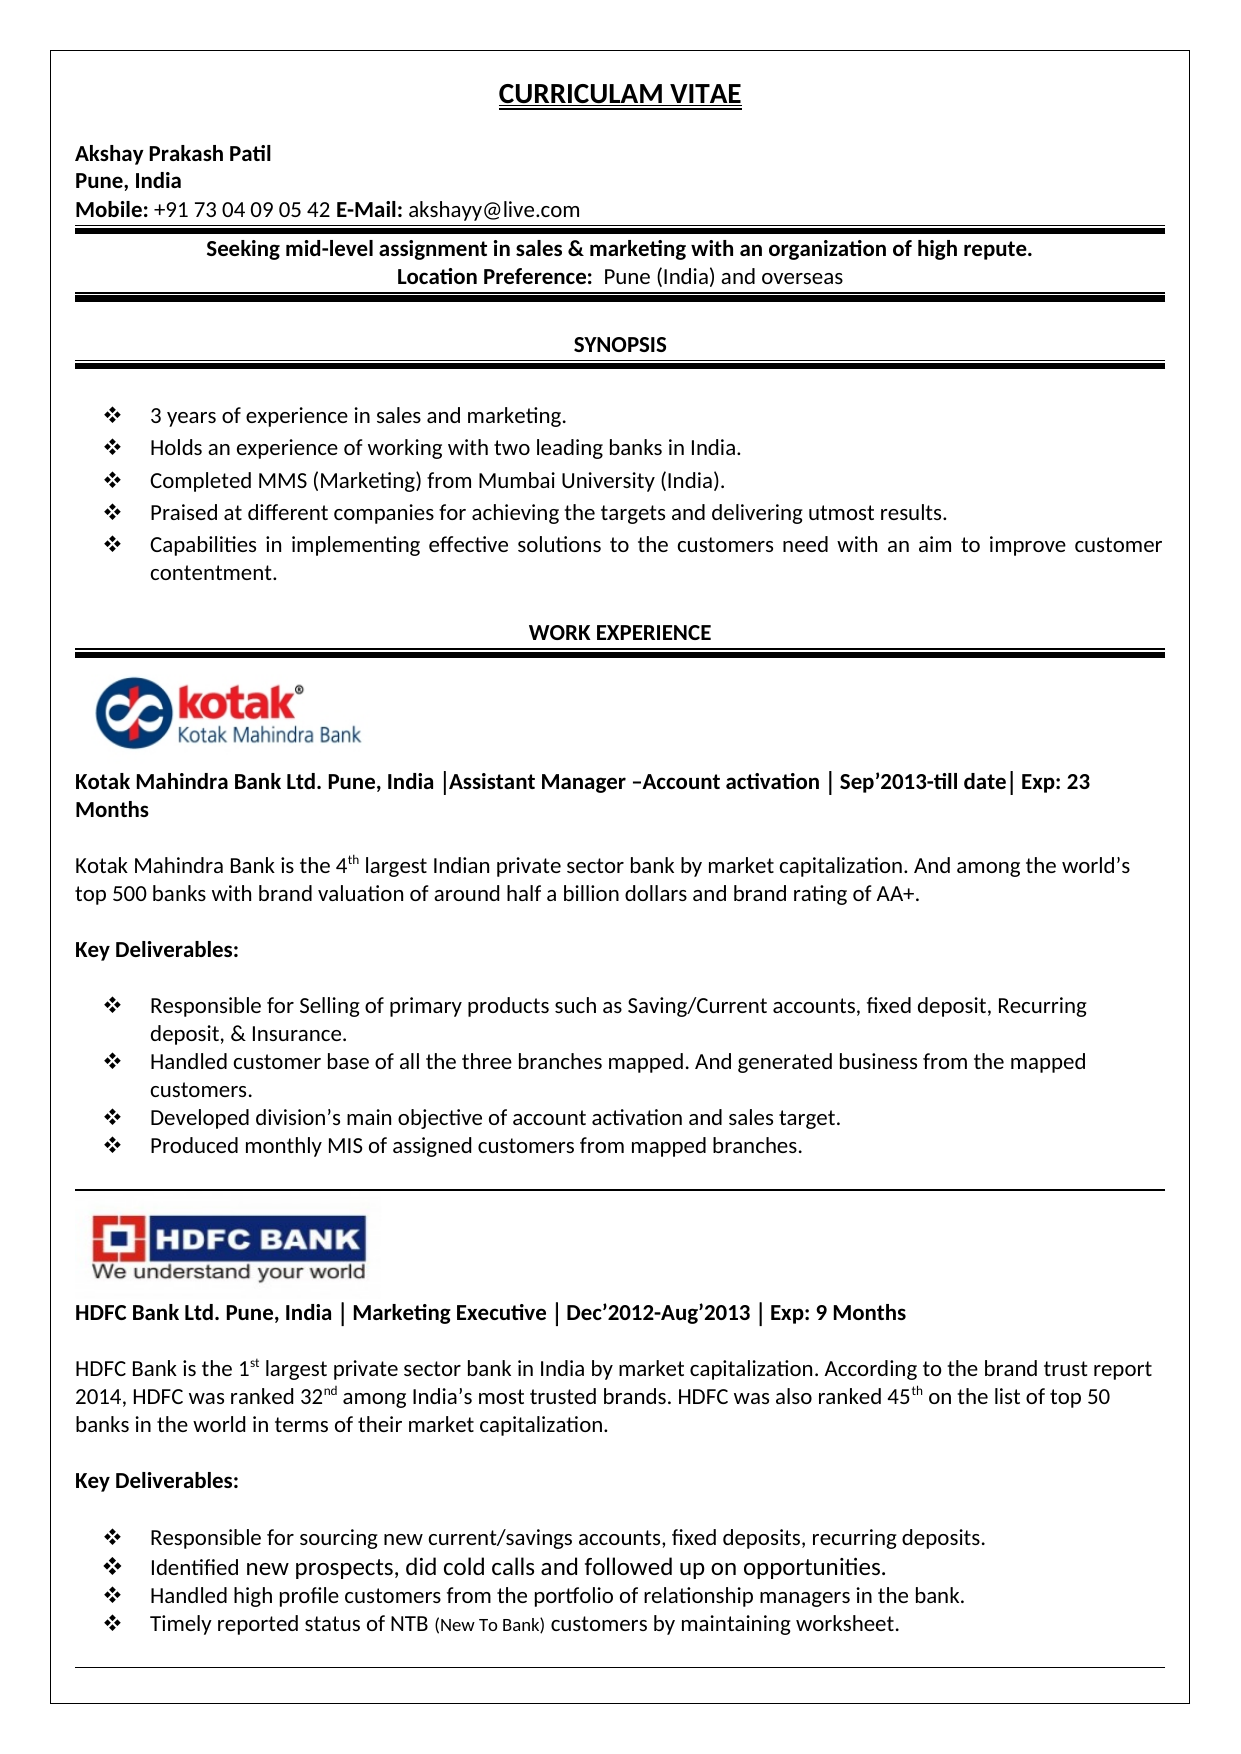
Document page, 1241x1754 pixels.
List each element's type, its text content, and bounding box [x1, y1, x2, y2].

list Kotak Mahindra Bank is the 4th largest Indian private sector bank by market capitalization. And among the world’s top 500 banks with brand valuation of around half a billion dollars and brand rating of AA+. [75, 851, 1165, 907]
picture [75, 1191, 382, 1299]
text CURRICULAM VITAE [75, 75, 1165, 111]
list Key Deliverables: [75, 1467, 1165, 1494]
list HDFC Bank Ltd. Pune, India Marketing Executive Dec’2012-Aug’2013 Exp: 9 Months [75, 1298, 1165, 1326]
list 3 years of experience in sales and marketing. [112, 401, 1165, 429]
list HDFC Bank is the 1st largest private sector bank in India by market capitalization. According to the brand trust report 2014, HDFC was ranked 32nd among India’s most trusted brands. HDFC was also ranked 45th on the list of top 50 banks in the world in terms of their market capitalization. [75, 1354, 1165, 1438]
list Key Deliverables: [75, 935, 1165, 963]
text WORK EXPERIENCE [75, 618, 1165, 648]
text Seeking mid-level assignment in sales & marketing with an organization of high repute. [75, 234, 1165, 262]
list Timely reported status of NTB (New To Bank) customers by maintaining worksheet. [112, 1609, 1165, 1637]
text Akshay Prakash Patil [75, 139, 1165, 167]
list Completed MMS (Marketing) from Mumbai University (India). [112, 466, 1165, 494]
list Capabilities in implementing effective solutions to the customers need with an aim to improve customer contentment. [112, 530, 1165, 586]
text SYNOPSIS [75, 330, 1165, 360]
list Responsible for sourcing new current/savings accounts, fixed deposits, recurring deposits. [112, 1523, 1165, 1551]
text Pune, India [75, 167, 1165, 195]
list Praised at different companies for achieving the targets and delivering utmost results. [112, 498, 1165, 526]
list Developed division’s main objective of account activation and sales target. [112, 1103, 1165, 1131]
list Kotak Mahindra Bank Ltd. Pune, India Assistant Manager –Account activation Sep’2013-till date Exp: 23 Months [75, 767, 1165, 823]
list Handled high profile customers from the portfolio of relationship managers in the bank. [112, 1581, 1165, 1609]
picture [75, 658, 382, 768]
list Identified new prospects, did cold calls and followed up on opportunities. [112, 1551, 1165, 1581]
list Responsible for Selling of primary products such as Saving/Current accounts, fixed deposit, Recurring deposit, & Insurance. [112, 991, 1165, 1047]
list Handled customer base of all the three branches mapped. And generated business from the mapped customers. [112, 1047, 1165, 1103]
list Produced monthly MIS of assigned customers from mapped branches. [112, 1131, 1165, 1159]
text Location Preference: Pune (India) and overseas [75, 262, 1165, 292]
text Mobile: +91 73 04 09 05 42 E-Mail: akshayy@live.com [75, 195, 1165, 225]
list Holds an experience of working with two leading banks in India. [112, 433, 1165, 462]
